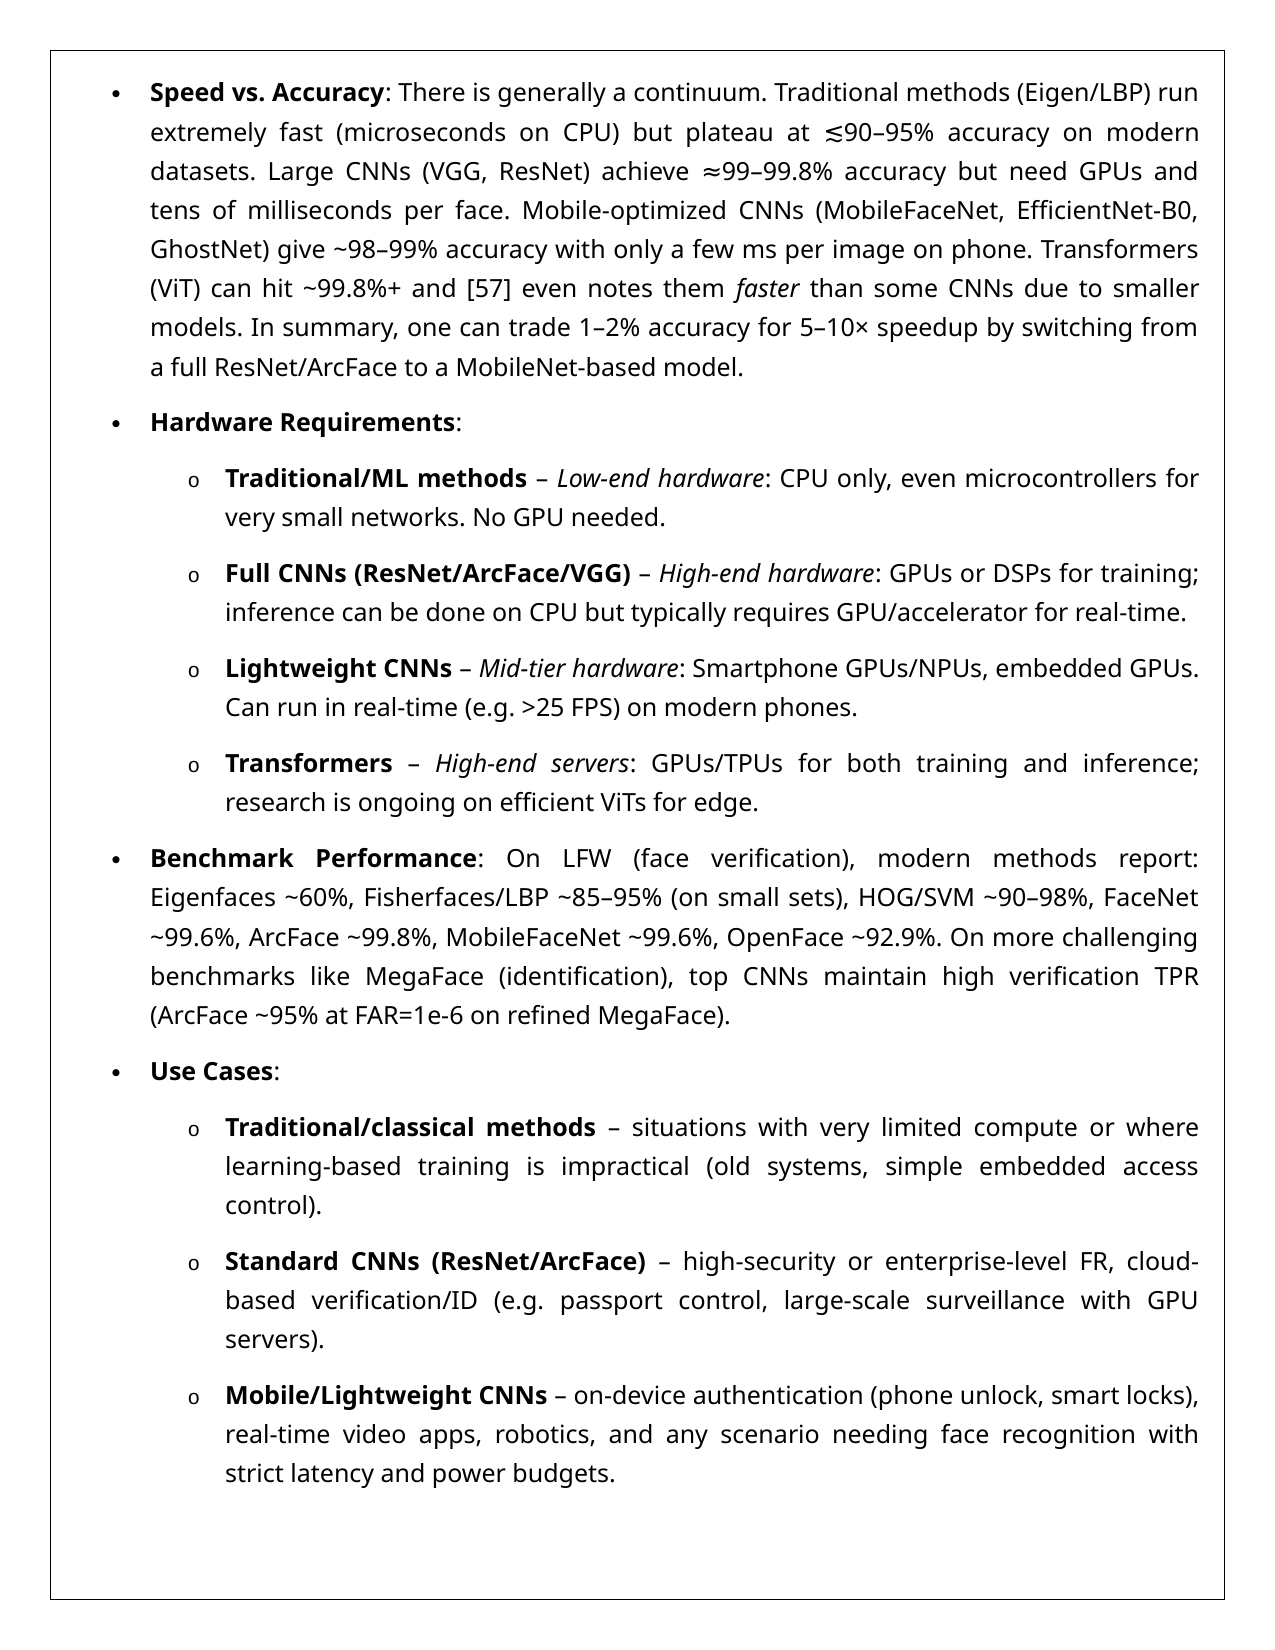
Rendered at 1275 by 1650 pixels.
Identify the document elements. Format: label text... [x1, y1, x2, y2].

list Traditional/classical methods – situations with very limited compute or where learning-based training is impractical (old systems, simple embedded access control). [187, 1109, 1200, 1222]
list Mobile/Lightweight CNNs – on-device authentication (phone unlock, smart locks), real-time video apps, robotics, and any scenario needing face recognition with strict latency and power budgets. [187, 1377, 1200, 1490]
list Lightweight CNNs – Mid-tier hardware: Smartphone GPUs/NPUs, embedded GPUs. Can run in real-time (e.g. >25 FPS) on modern phones. [187, 651, 1200, 724]
list Benchmark Performance: On LFW (face verification), modern methods report: Eigenfaces ~60%, Fisherfaces/LBP ~85–95% (on small sets), HOG/SVM ~90–98%, FaceNet ~99.6%, ArcFace ~99.8%, MobileFaceNet ~99.6%, OpenFace ~92.9%. On more challenging benchmarks like MegaFace (identification), top CNNs maintain high verification TPR (ArcFace ~95% at FAR=1e-6 on refined MegaFace). [112, 841, 1200, 1032]
list Full CNNs (ResNet/ArcFace/VGG) – High-end hardware: GPUs or DSPs for training; inference can be done on CPU but typically requires GPU/accelerator for real-time. [187, 556, 1200, 629]
list Standard CNNs (ResNet/ArcFace) – high-security or enterprise-level FR, cloud-based verification/ID (e.g. passport control, large-scale surveillance with GPU servers). [187, 1243, 1200, 1356]
list Traditional/ML methods – Low-end hardware: CPU only, even microcontrollers for very small networks. No GPU needed. [187, 461, 1200, 534]
list Use Cases: [112, 1053, 1200, 1087]
list Transformers – High-end servers: GPUs/TPUs for both training and inference; research is ongoing on efficient ViTs for edge. [187, 746, 1200, 819]
list Speed vs. Accuracy: There is generally a continuum. Traditional methods (Eigen/LBP) run extremely fast (microseconds on CPU) but plateau at ≲90–95% accuracy on modern datasets. Large CNNs (VGG, ResNet) achieve ≈99–99.8% accuracy but need GPUs and tens of milliseconds per face. Mobile-optimized CNNs (MobileFaceNet, EfficientNet-B0, GhostNet) give ~98–99% accuracy with only a few ms per image on phone. Transformers (ViT) can hit ~99.8%+ and [57] even notes them faster than some CNNs due to smaller models. In summary, one can trade 1–2% accuracy for 5–10× speedup by switching from a full ResNet/ArcFace to a MobileNet-based model. [112, 75, 1200, 383]
list Hardware Requirements: [112, 405, 1200, 439]
